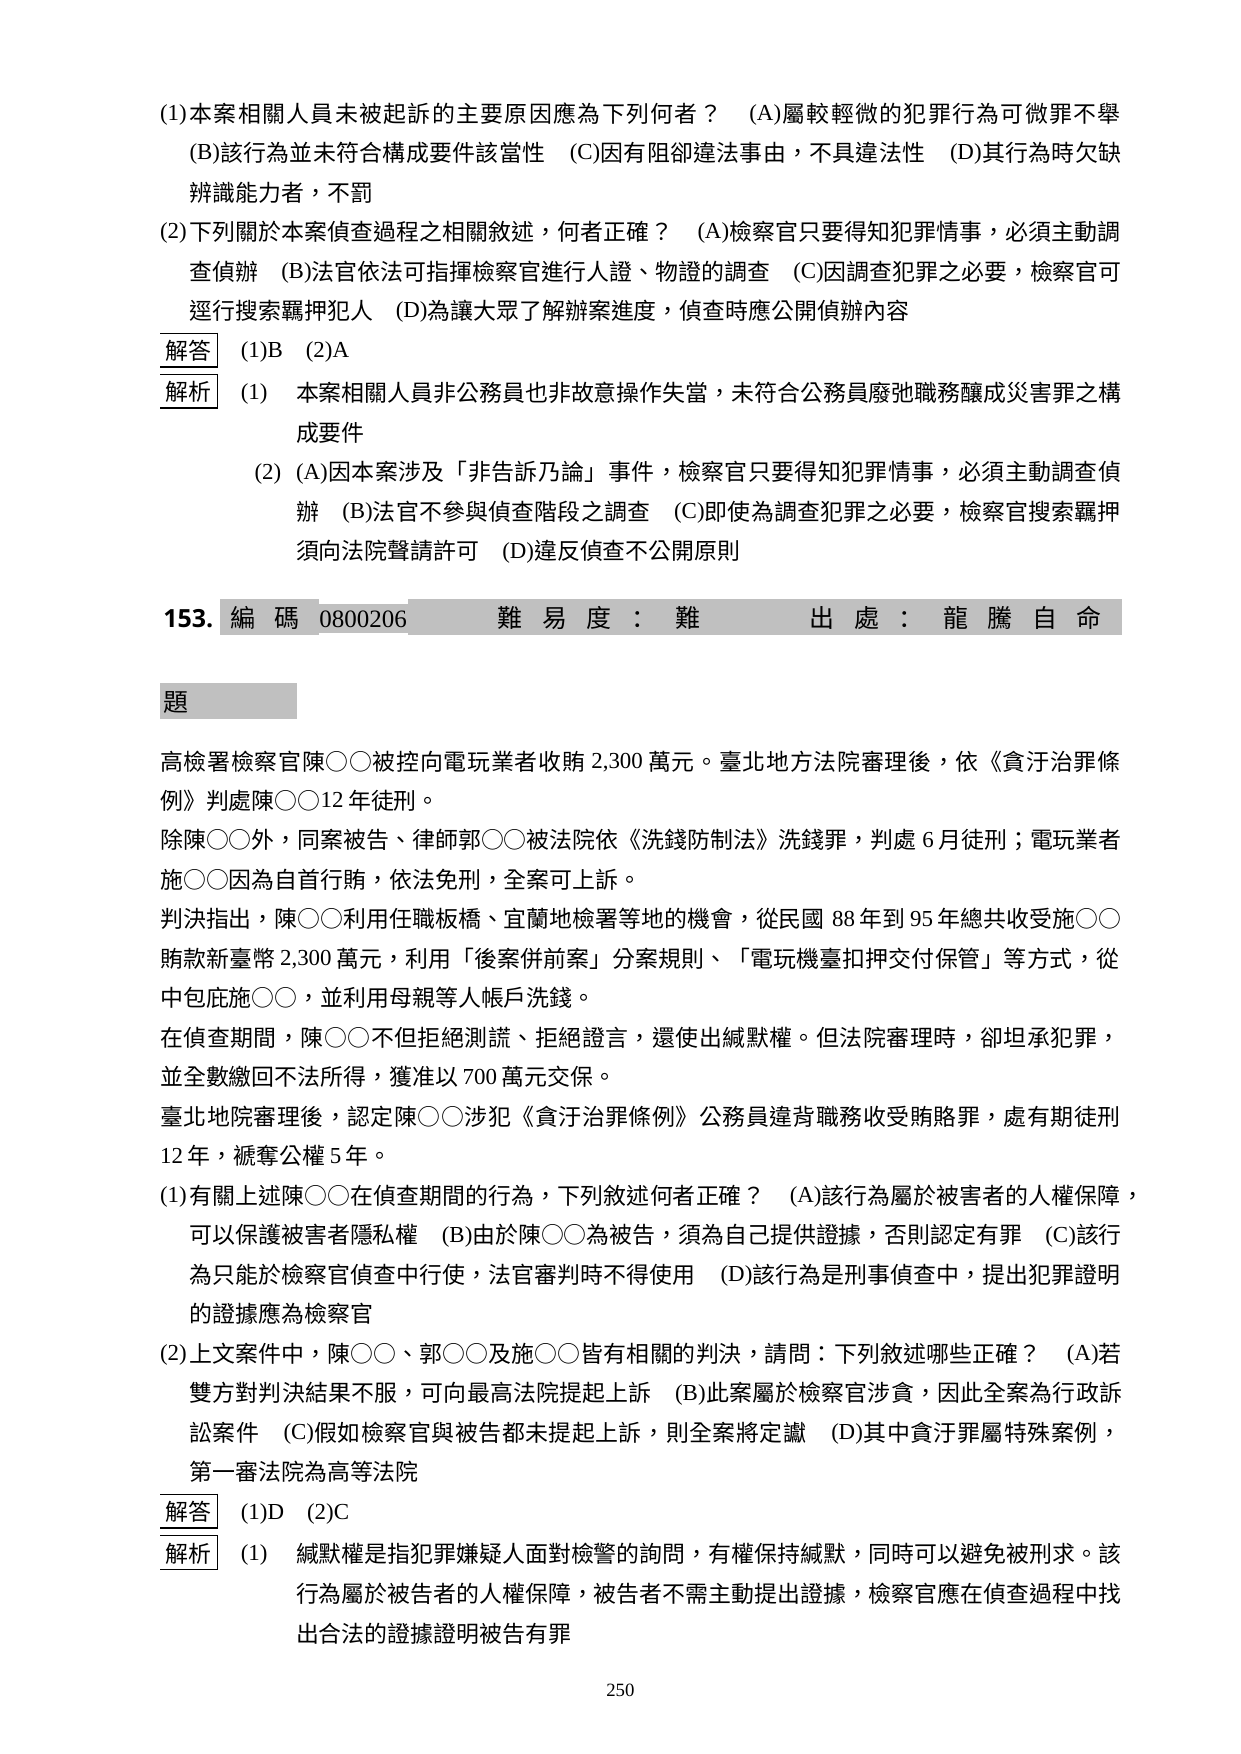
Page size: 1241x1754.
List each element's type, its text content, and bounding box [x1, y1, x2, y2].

text 解答 (1)D (2)C [160, 1495, 217, 1527]
text 解答 (1)B (2)A [160, 334, 217, 366]
text (1) 有關上述陳○○在偵查期間的行為，下列敘述何者正確？ (A)該行為屬於被害者的人權保障，可以保護被害者隱私權 (B)由於陳○○為被告，須為自己提供證據，否則認定有罪 (C)該行為只能於檢察官偵查中行使，法官審判時不得使用 (D)該行為是刑事偵查中，提出犯罪證明的證據應為檢察官 [160, 1178, 1122, 1329]
text 解析 (1) 本案相關人員非公務員也非故意操作失當，未符合公務員廢弛職務釀成災害罪之構成要件 [160, 374, 1122, 448]
list 編碼0800206 難易度：難 出處：龍騰自命題 [160, 581, 1122, 737]
text 高檢署檢察官陳○○被控向電玩業者收賄2,300萬元。臺北地方法院審理後，依《貪汙治罪條例》判處陳○○12年徒刑。 除陳○○外，同案被告、律師郭○○被法院依《洗錢防制法》洗錢罪，判處6月徒刑；電玩業者施○○因為自首行賄，依法免刑，全案可上訴。 判決指出，陳○○利用任職板橋、宜蘭地檢署等地的機會，從民國88年到95年總共收受施○○賄款新臺幣2,300萬元，利用「後案併前案」分案規則、「電玩機臺扣押交付保管」等方式，從中包庇施○○，並利用母親等人帳戶洗錢。 在偵查期間，陳○○不但拒絕測謊、拒絕證言，還使出緘默權。但法院審理時，卻坦承犯罪，並全數繳回不法所得，獲准以700萬元交保。 臺北地院審理後，認定陳○○涉犯《貪汙治罪條例》公務員違背職務收受賄賂罪，處有期徒刑12年，褫奪公權5年。 [160, 743, 1122, 1171]
text (2) 下列關於本案偵查過程之相關敘述，何者正確？ (A)檢察官只要得知犯罪情事，必須主動調查偵辦 (B)法官依法可指揮檢察官進行人證、物證的調查 (C)因調查犯罪之必要，檢察官可逕行搜索羈押犯人 (D)為讓大眾了解辦案進度，偵查時應公開偵辦內容 [160, 214, 1122, 326]
text 解答 (1)D (2)C [218, 1493, 1122, 1528]
text (1) 本案相關人員未被起訴的主要原因應為下列何者？ (A)屬較輕微的犯罪行為可微罪不舉 (B)該行為並未符合構成要件該當性 (C)因有阻卻違法事由，不具違法性 (D)其行為時欠缺辨識能力者，不罰 [160, 96, 1122, 208]
text (2) (A)因本案涉及「非告訴乃論」事件，檢察官只要得知犯罪情事，必須主動調查偵辦 (B)法官不參與偵查階段之調查 (C)即使為調查犯罪之必要，檢察官搜索羈押須向法院聲請許可 (D)違反偵查不公開原則 [254, 454, 1122, 566]
text 解析 (1) 緘默權是指犯罪嫌疑人面對檢警的詢問，有權保持緘默，同時可以避免被刑求。該行為屬於被告者的人權保障，被告者不需主動提出證據，檢察官應在偵查過程中找出合法的證據證明被告有罪 [160, 1535, 1122, 1649]
text (2) 上文案件中，陳○○、郭○○及施○○皆有相關的判決，請問：下列敘述哪些正確？ (A)若雙方對判決結果不服，可向最高法院提起上訴 (B)此案屬於檢察官涉貪，因此全案為行政訴訟案件 (C)假如檢察官與被告都未提起上訴，則全案將定讞 (D)其中貪汙罪屬特殊案例，第一審法院為高等法院 [160, 1336, 1122, 1487]
text 解答 (1)B (2)A [218, 332, 1122, 367]
